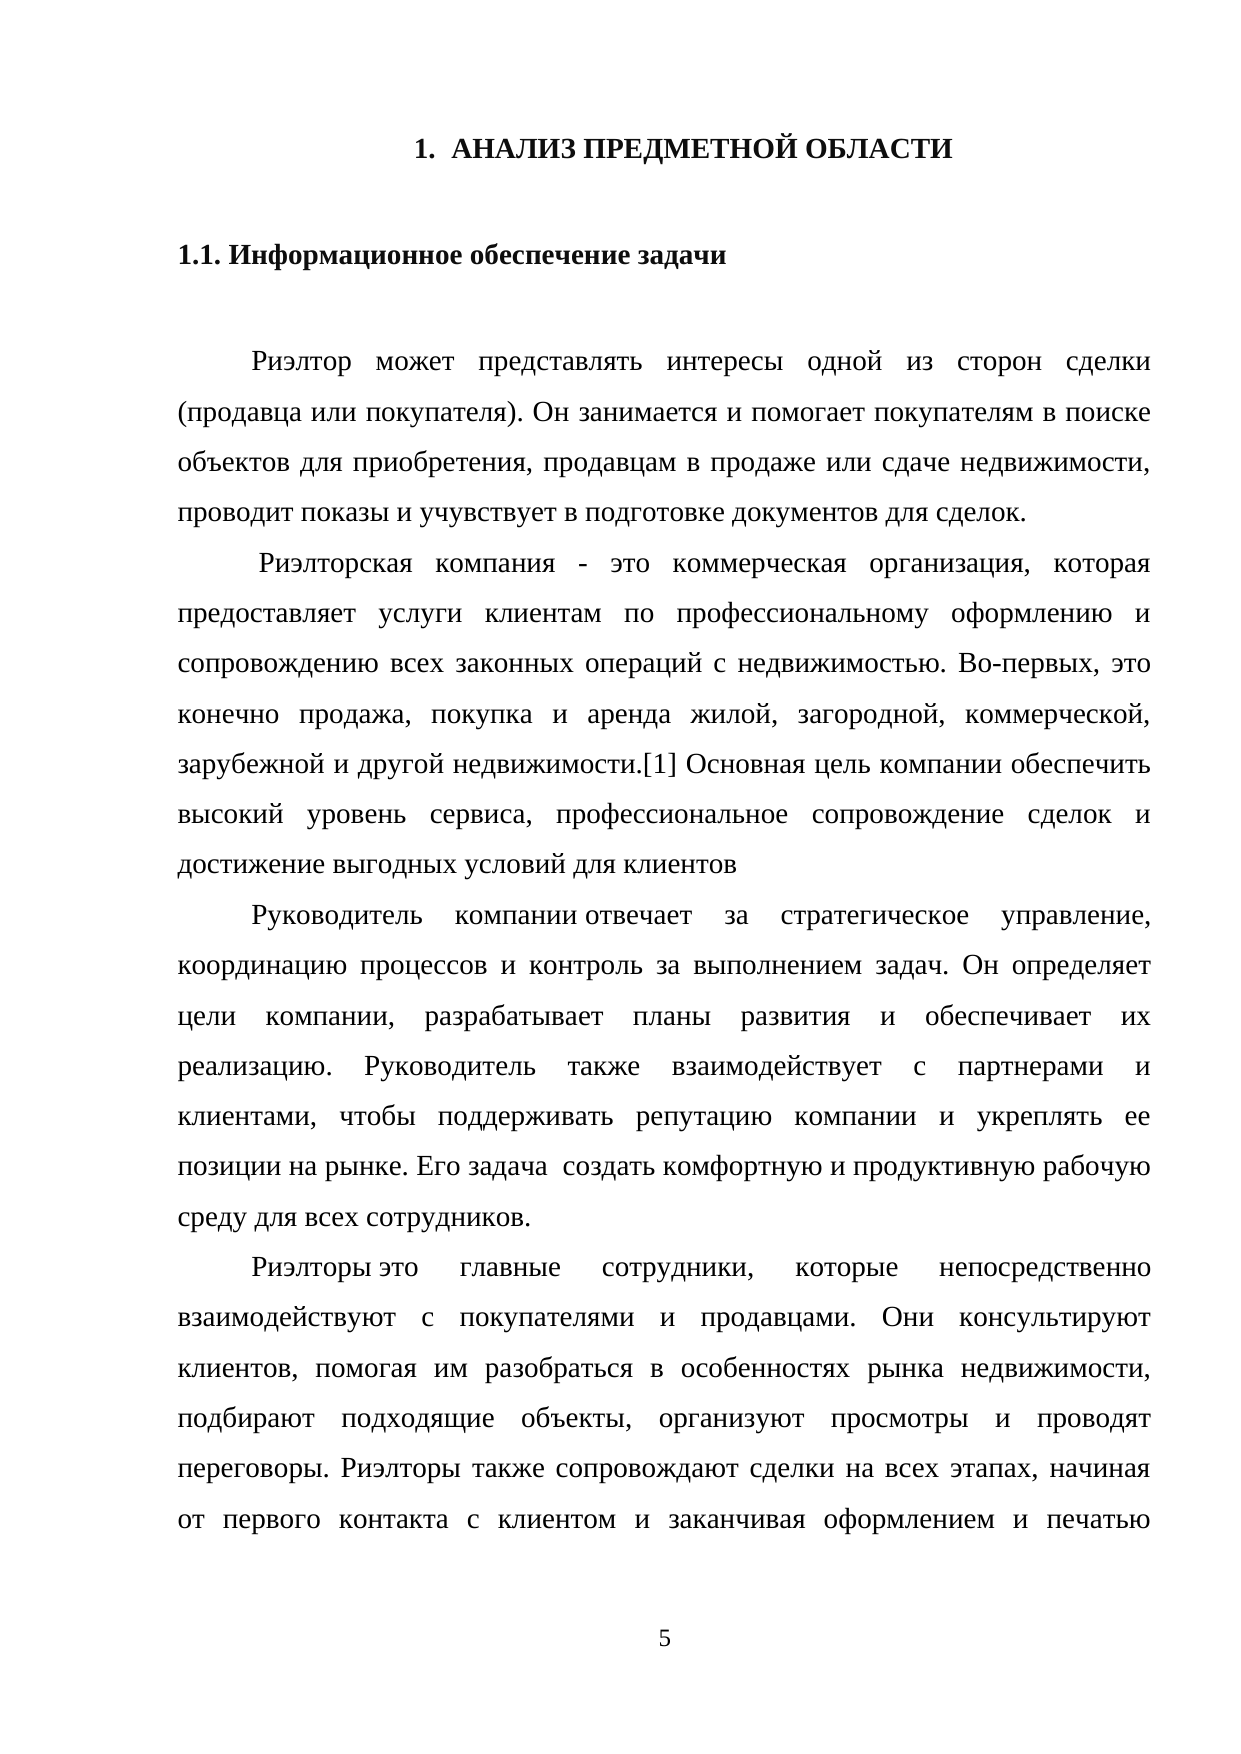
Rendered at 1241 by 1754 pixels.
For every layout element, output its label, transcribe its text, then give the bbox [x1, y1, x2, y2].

text Риэлторская компания - это коммерческая организация, которая предоставляет услуги клиентам по профессиональному оформлению и сопровождению всех законных операций с недвижимостью. Во-первых, это конечно продажа, покупка и аренда жилой, загородной, коммерческой, зарубежной и другой недвижимости.[1] Основная цель компании обеспечить высокий уровень сервиса, профессиональное сопровождение сделок и достижение выгодных условий для клиентов [177, 545, 1152, 880]
subtitle АНАЛИЗ ПРЕДМЕТНОЙ ОБЛАСТИ [215, 131, 1152, 165]
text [177, 1249, 1152, 1534]
text Риэлтор может представлять интересы одной из сторон сделки (продавца или покупателя). Он занимается и помогает покупателям в поиске объектов для приобретения, продавцам в продаже или сдаче недвижимости, проводит показы и учувствует в подготовке документов для сделок. [177, 343, 1152, 528]
text Руководитель компании отвечает за стратегическое управление, координацию процессов и контроль за выполнением задач. Он определяет цели компании, разрабатывает планы развития и обеспечивает их реализацию. Руководитель также взаимодействует с партнерами и клиентами, чтобы поддерживать репутацию компании и укреплять ее позиции на рынке. Его задача создать комфортную и продуктивную рабочую среду для всех сотрудников. [177, 897, 1152, 1232]
subtitle 1.1. Информационное обеспечение задачи [177, 237, 1152, 271]
